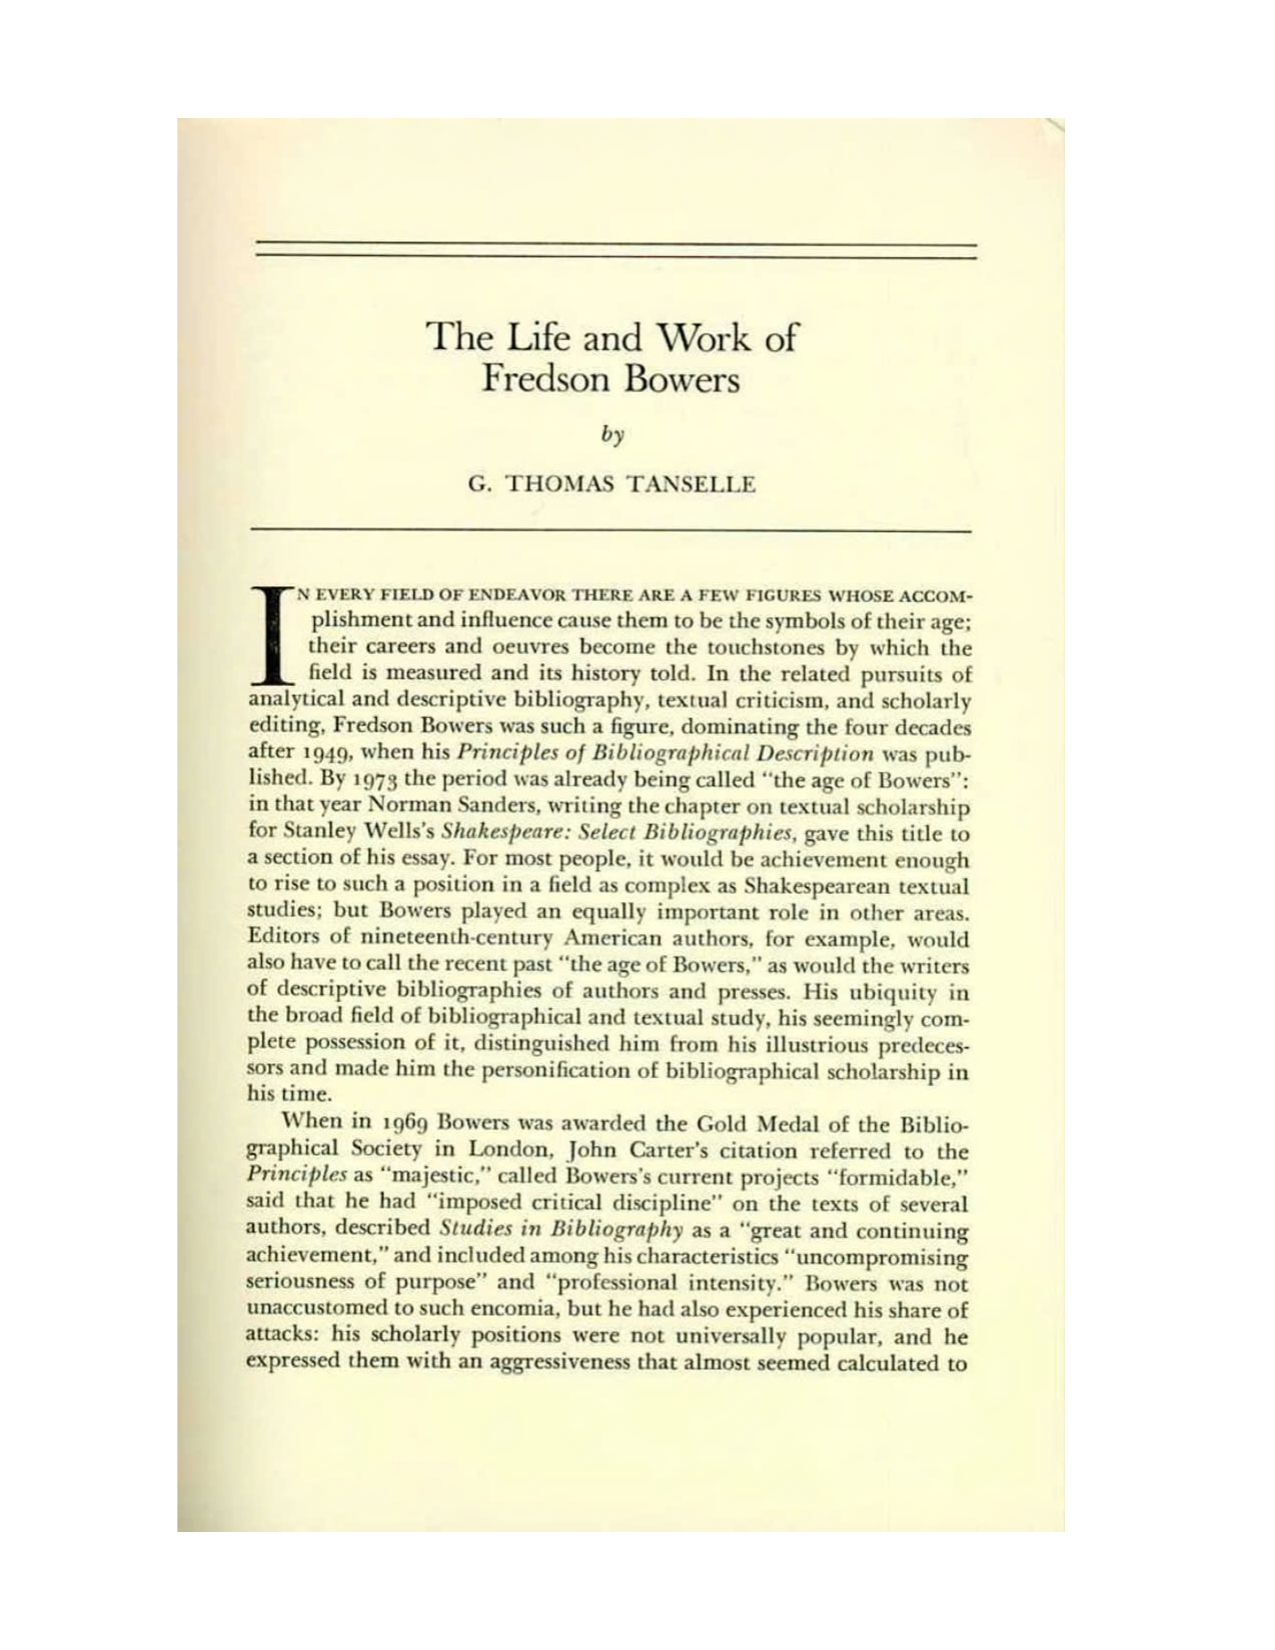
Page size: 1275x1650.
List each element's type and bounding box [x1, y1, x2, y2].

picture [177, 118, 1065, 1532]
